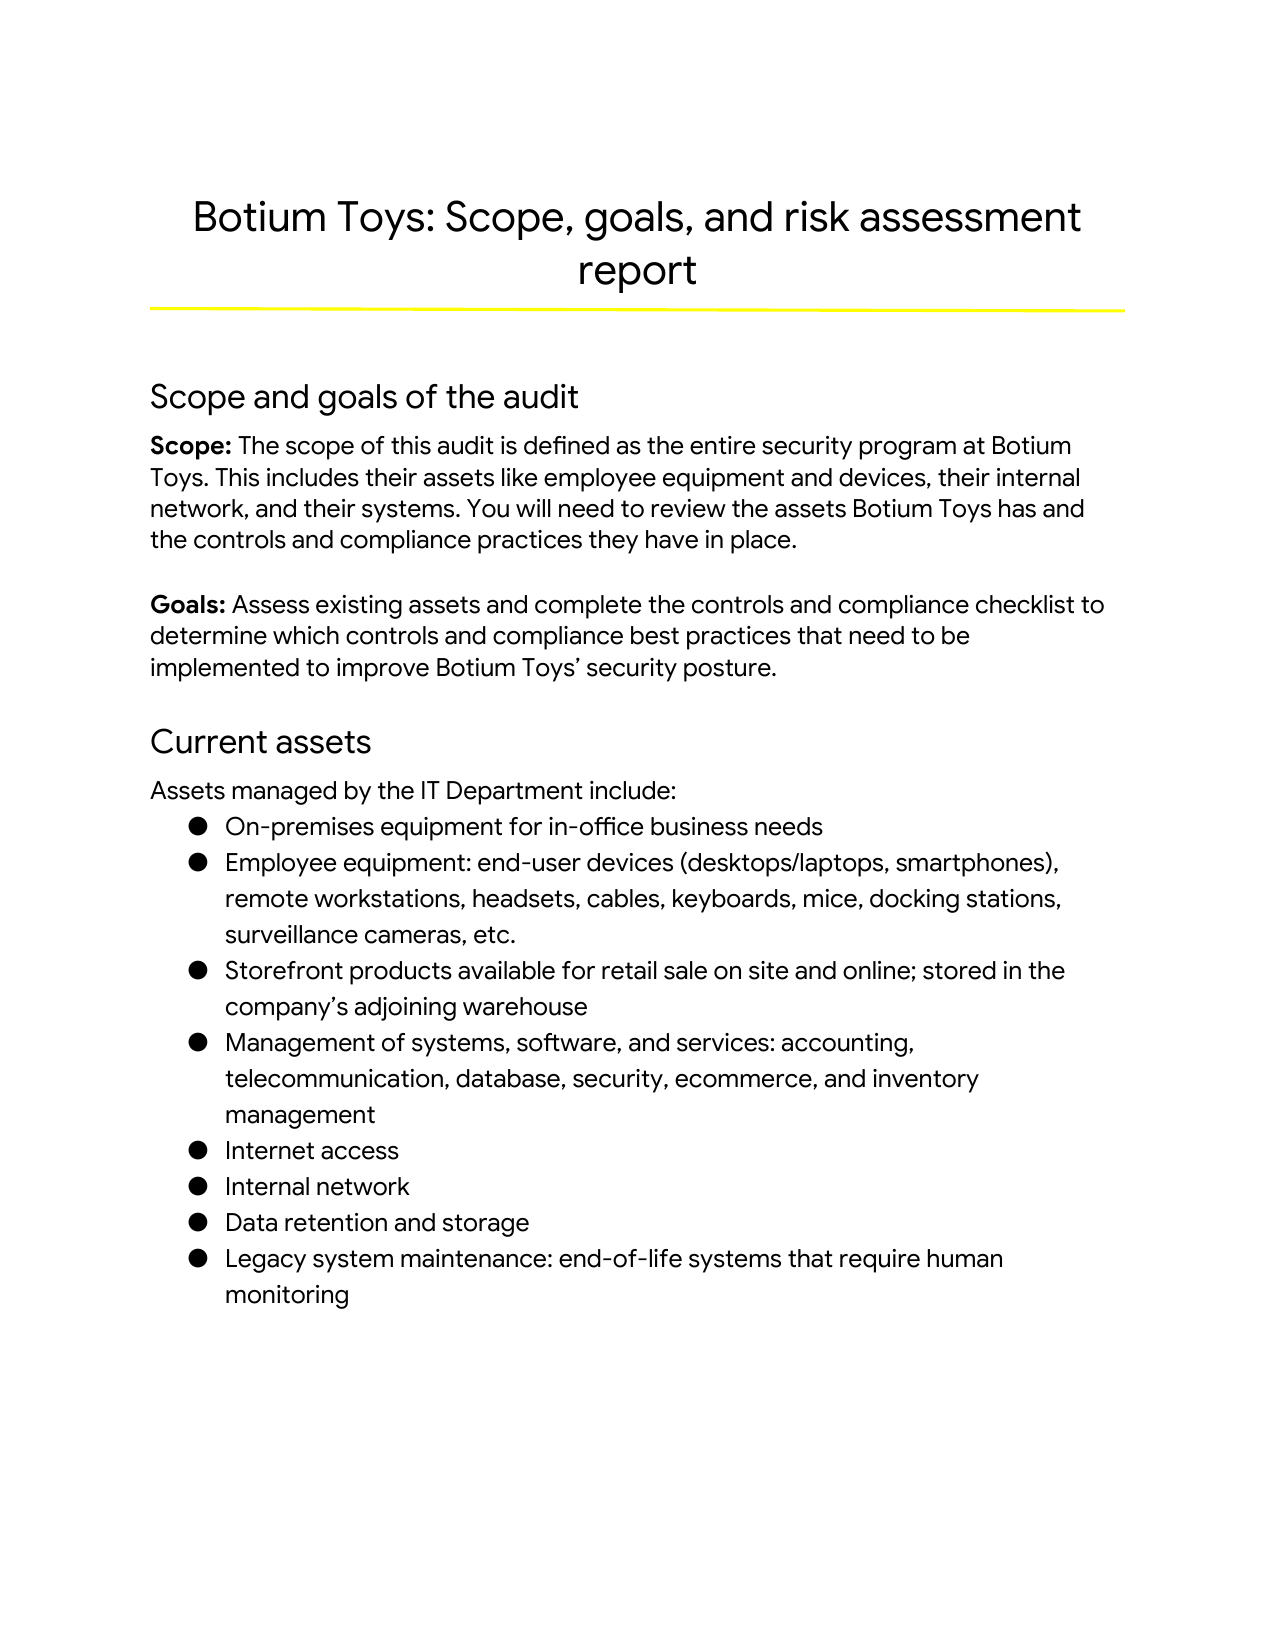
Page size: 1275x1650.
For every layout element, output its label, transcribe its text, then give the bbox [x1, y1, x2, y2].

subtitle Scope and goals of the audit [150, 376, 1125, 418]
list Legacy system maintenance: end-of-life systems that require human monitoring [187, 1244, 1125, 1311]
subtitle Goals: Assess existing assets and complete the controls and compliance checklist to determine which controls and compliance best practices that need to be implemented to improve Botium Toys’ security posture. [150, 589, 1125, 683]
list Internal network [187, 1172, 1125, 1203]
list Internet access [187, 1136, 1125, 1167]
list Employee equipment: end-user devices (desktops/laptops, smartphones), remote workstations, headsets, cables, keyboards, mice, docking stations, surveillance cameras, etc. [187, 847, 1125, 951]
subtitle Current assets [150, 721, 1125, 763]
subtitle Scope: The scope of this audit is defined as the entire security program at Botium Toys. This includes their assets like employee equipment and devices, their internal network, and their systems. You will need to review the assets Botium Toys has and the controls and compliance practices they have in place. [150, 431, 1125, 556]
list On-premises equipment for in-office business needs [187, 811, 1125, 842]
subtitle Botium Toys: Scope, goals, and risk assessment report [150, 192, 1125, 296]
list Storefront products available for retail sale on site and online; stored in the company’s adjoining warehouse [187, 955, 1125, 1023]
list Data retention and storage [187, 1208, 1125, 1239]
text Assets managed by the IT Department include: [150, 775, 1125, 806]
list Management of systems, software, and services: accounting, telecommunication, database, security, ecommerce, and inventory management [187, 1027, 1125, 1131]
